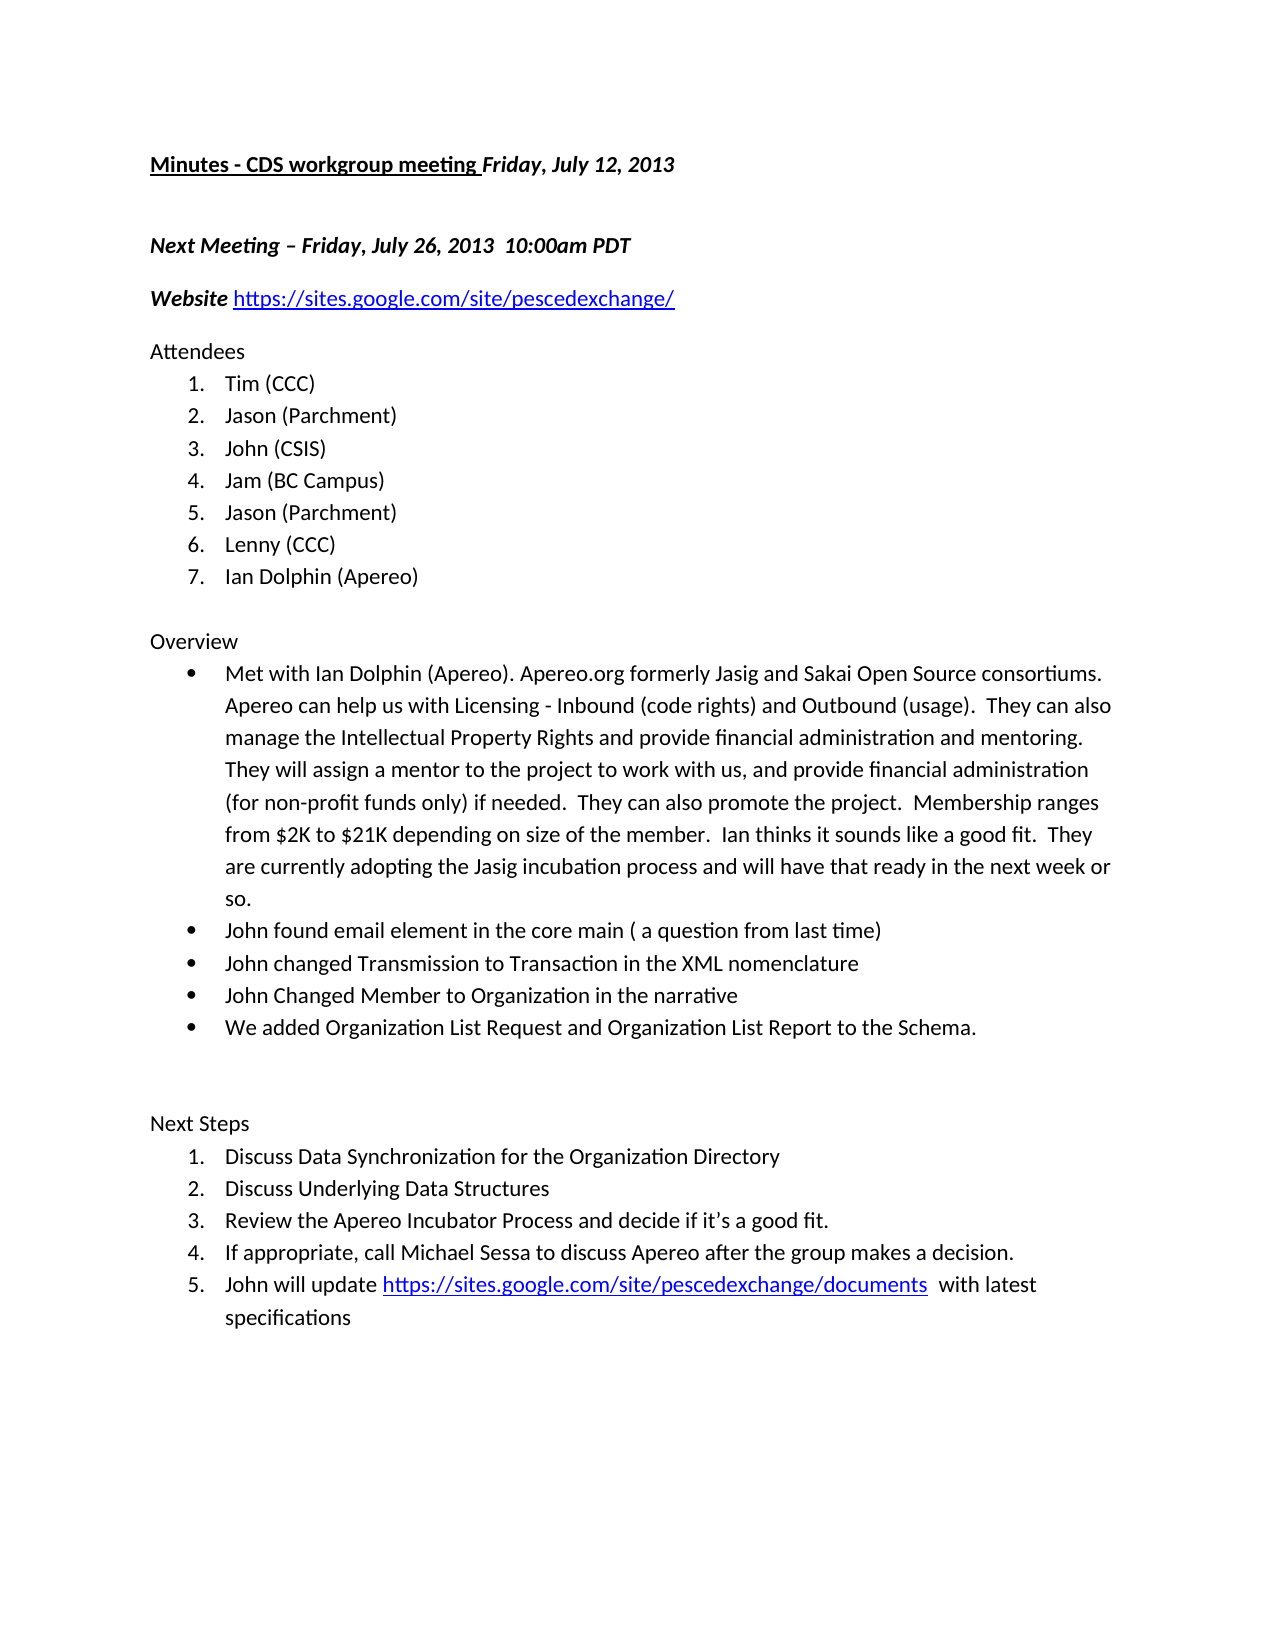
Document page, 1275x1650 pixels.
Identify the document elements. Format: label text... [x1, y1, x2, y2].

list Discuss Underlying Data Structures [187, 1174, 1125, 1202]
list John Changed Member to Organization in the narrative [187, 981, 1125, 1009]
text Next Meeting – Friday, July 26, 2013 10:00am PDT [150, 231, 1125, 259]
list Tim (CCC) [187, 369, 1125, 397]
list Ian Dolphin (Apereo) [187, 562, 1125, 590]
list John found email element in the core main ( a question from last time) [187, 916, 1125, 944]
list Jason (Parchment) [187, 498, 1125, 526]
list John will update https://sites.google.com/site/pescedexchange/documents with latest specifications [187, 1271, 1125, 1331]
list Discuss Data Synchronization for the Organization Directory [187, 1142, 1125, 1170]
text Overview [150, 627, 1125, 655]
text Minutes - CDS workgroup meeting Friday, July 12, 2013 [150, 150, 1125, 178]
list Lenny (CCC) [187, 530, 1125, 558]
list Review the Apereo Incubator Process and decide if it’s a good fit. [187, 1206, 1125, 1234]
list If appropriate, call Michael Sessa to discuss Apereo after the group makes a decision. [187, 1238, 1125, 1266]
list John (CSIS) [187, 434, 1125, 462]
list Met with Ian Dolphin (Apereo). Apereo.org formerly Jasig and Sakai Open Source consortiums. Apereo can help us with Licensing - Inbound (code rights) and Outbound (usage). They can also manage the Intellectual Property Rights and provide financial administration and mentoring. They will assign a mentor to the project to work with us, and provide financial administration (for non-profit funds only) if needed. They can also promote the project. Membership ranges from $2K to $21K depending on size of the member. Ian thinks it sounds like a good fit. They are currently adopting the Jasig incubation process and will have that ready in the next week or so. [187, 659, 1125, 912]
text Next Steps [150, 1109, 1125, 1138]
list Jam (BC Campus) [187, 466, 1125, 494]
text Website https://sites.google.com/site/pescedexchange/ [150, 284, 1125, 312]
list John changed Transmission to Transaction in the XML nomenclature [187, 949, 1125, 977]
text Attendees [150, 337, 1125, 365]
list We added Organization List Request and Organization List Report to the Schema. [187, 1013, 1125, 1041]
list Jason (Parchment) [187, 401, 1125, 429]
